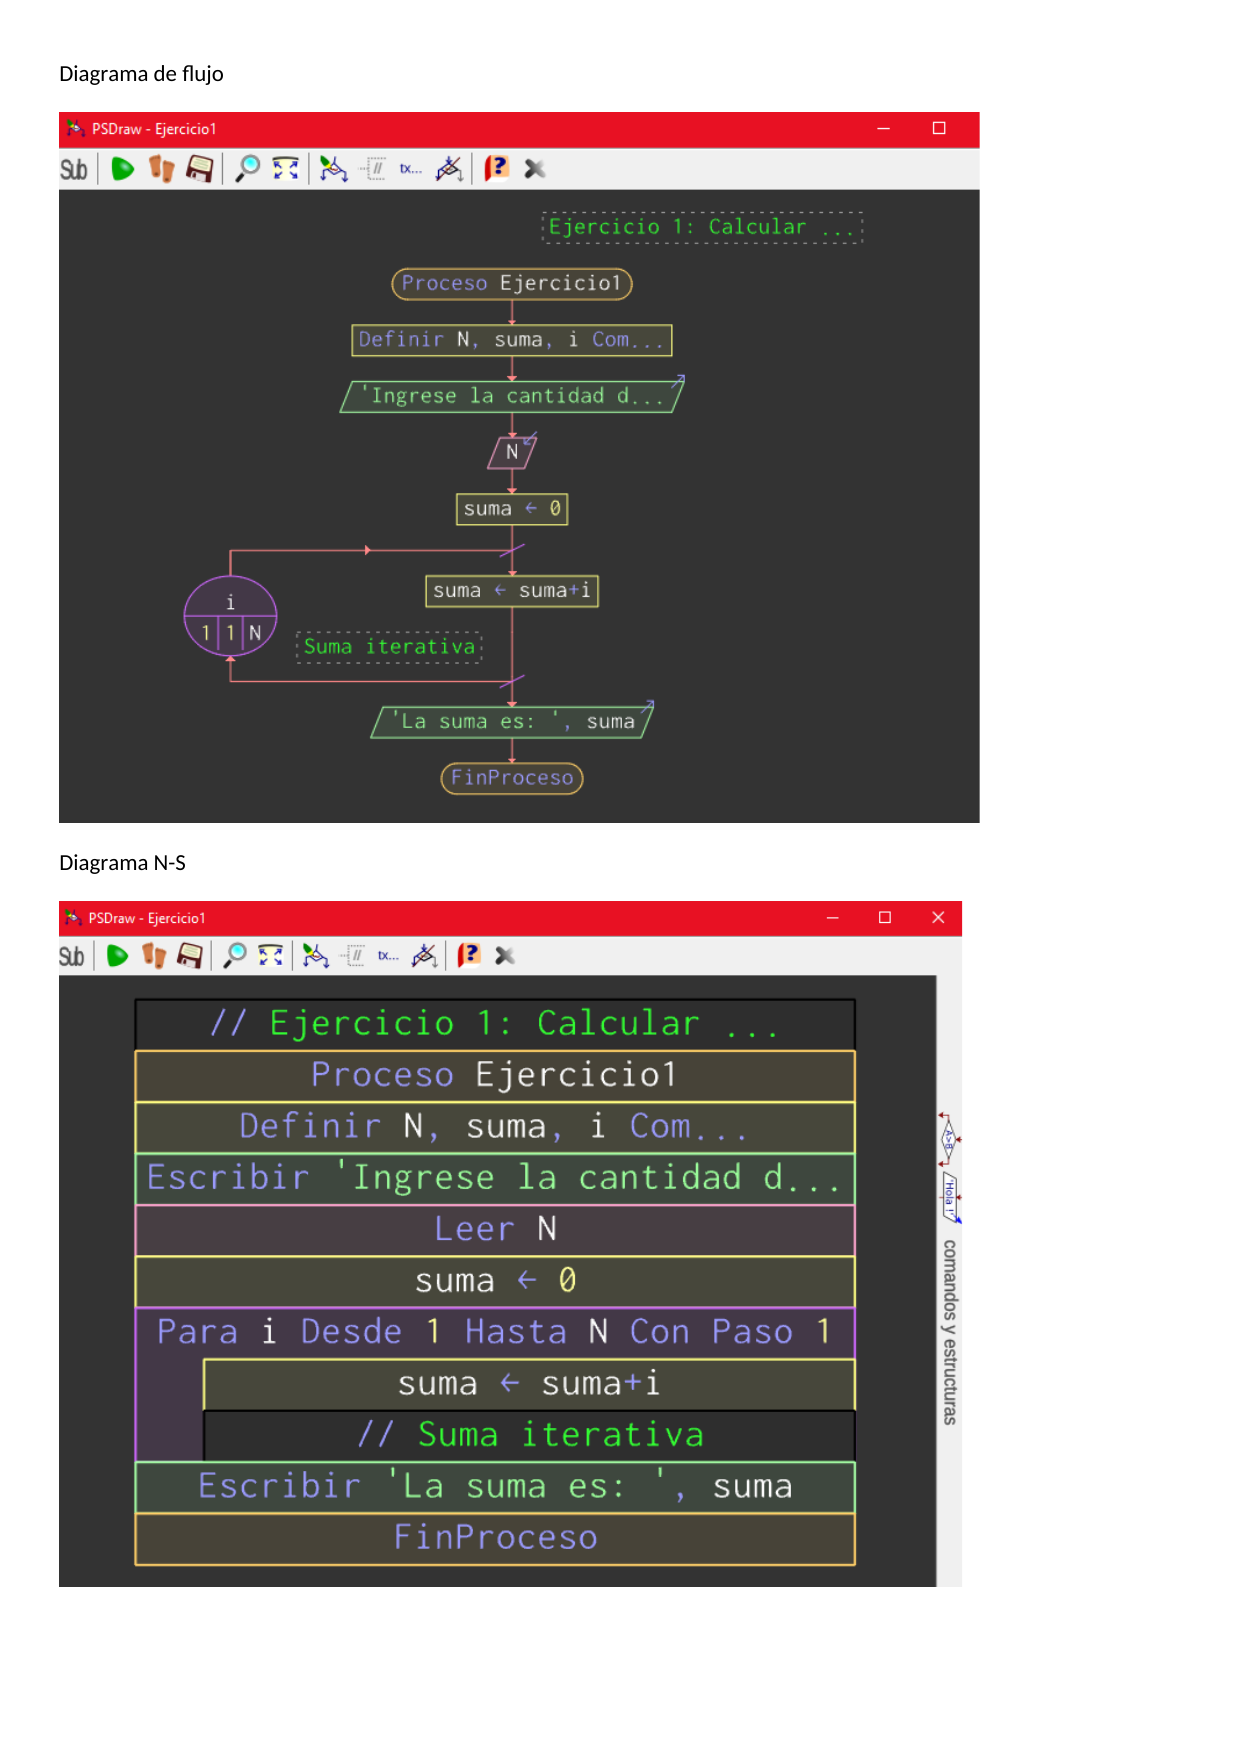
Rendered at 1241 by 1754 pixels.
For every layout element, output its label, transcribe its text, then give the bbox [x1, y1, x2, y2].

text Diagrama N-S [59, 848, 1196, 876]
text Diagrama de flujo [59, 59, 1196, 87]
picture [59, 901, 963, 1587]
picture [59, 112, 980, 823]
